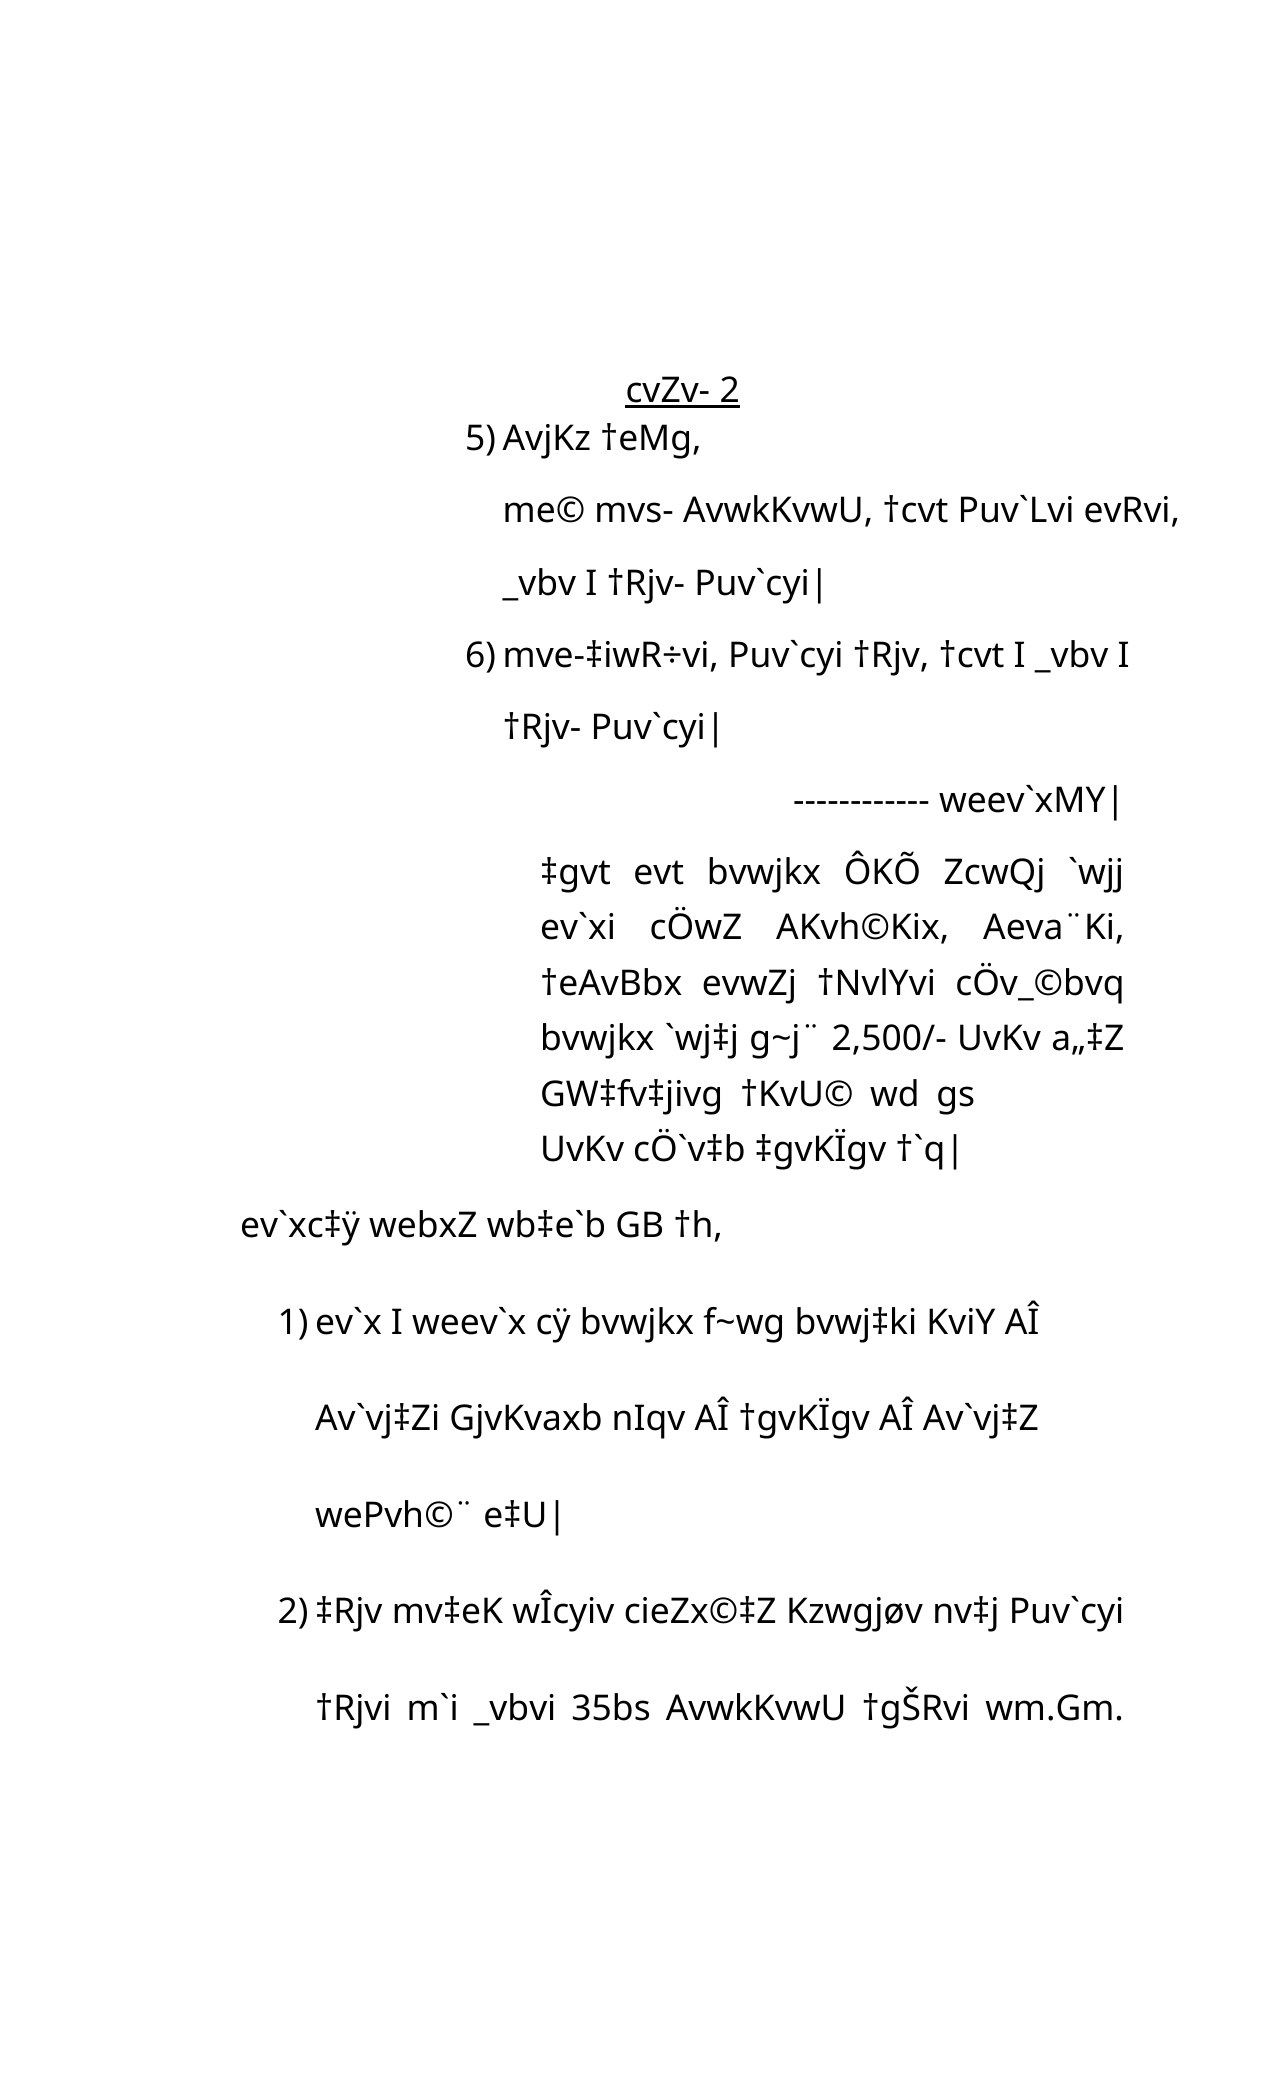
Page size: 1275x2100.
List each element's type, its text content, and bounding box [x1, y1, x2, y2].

text ev`xc‡ÿ webxZ wb‡e`b GB †h, [240, 1200, 1125, 1248]
list ev`x I weev`x cÿ bvwjkx f~wg bvwj‡ki KviY AÎ Av`vj‡Zi GjvKvaxb nIqv AÎ †gvKÏgv AÎ Av`vj‡Z wePvh©¨ e‡U| [277, 1296, 1125, 1537]
list AvjKz †eMg, [465, 413, 1125, 461]
text ‡gvt evt bvwjkx ÔKÕ ZcwQj `wjj ev`xi cÖwZ AKvh©Kix, Aeva¨Ki, †eAvBbx evwZj †NvlYvi cÖv_©bvq bvwjkx `wj‡j g~j¨ 2,500/- UvKv a„‡Z GW‡fv‡jivg †KvU© wd gs .............. UvKv cÖ`v‡b ‡gvKÏgv †`q| [540, 846, 1125, 1172]
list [277, 1586, 1125, 1730]
list me© mvs- AvwkKvwU, †cvt Puv`Lvi evRvi, _vbv I †Rjv- Puv`cyi| [502, 485, 1224, 605]
list mve-‡iwR÷vi, Puv`cyi †Rjv, †cvt I _vbv I †Rjv- Puv`cyi| [465, 629, 1187, 750]
text ------------ weev`xMY| [240, 774, 1125, 822]
